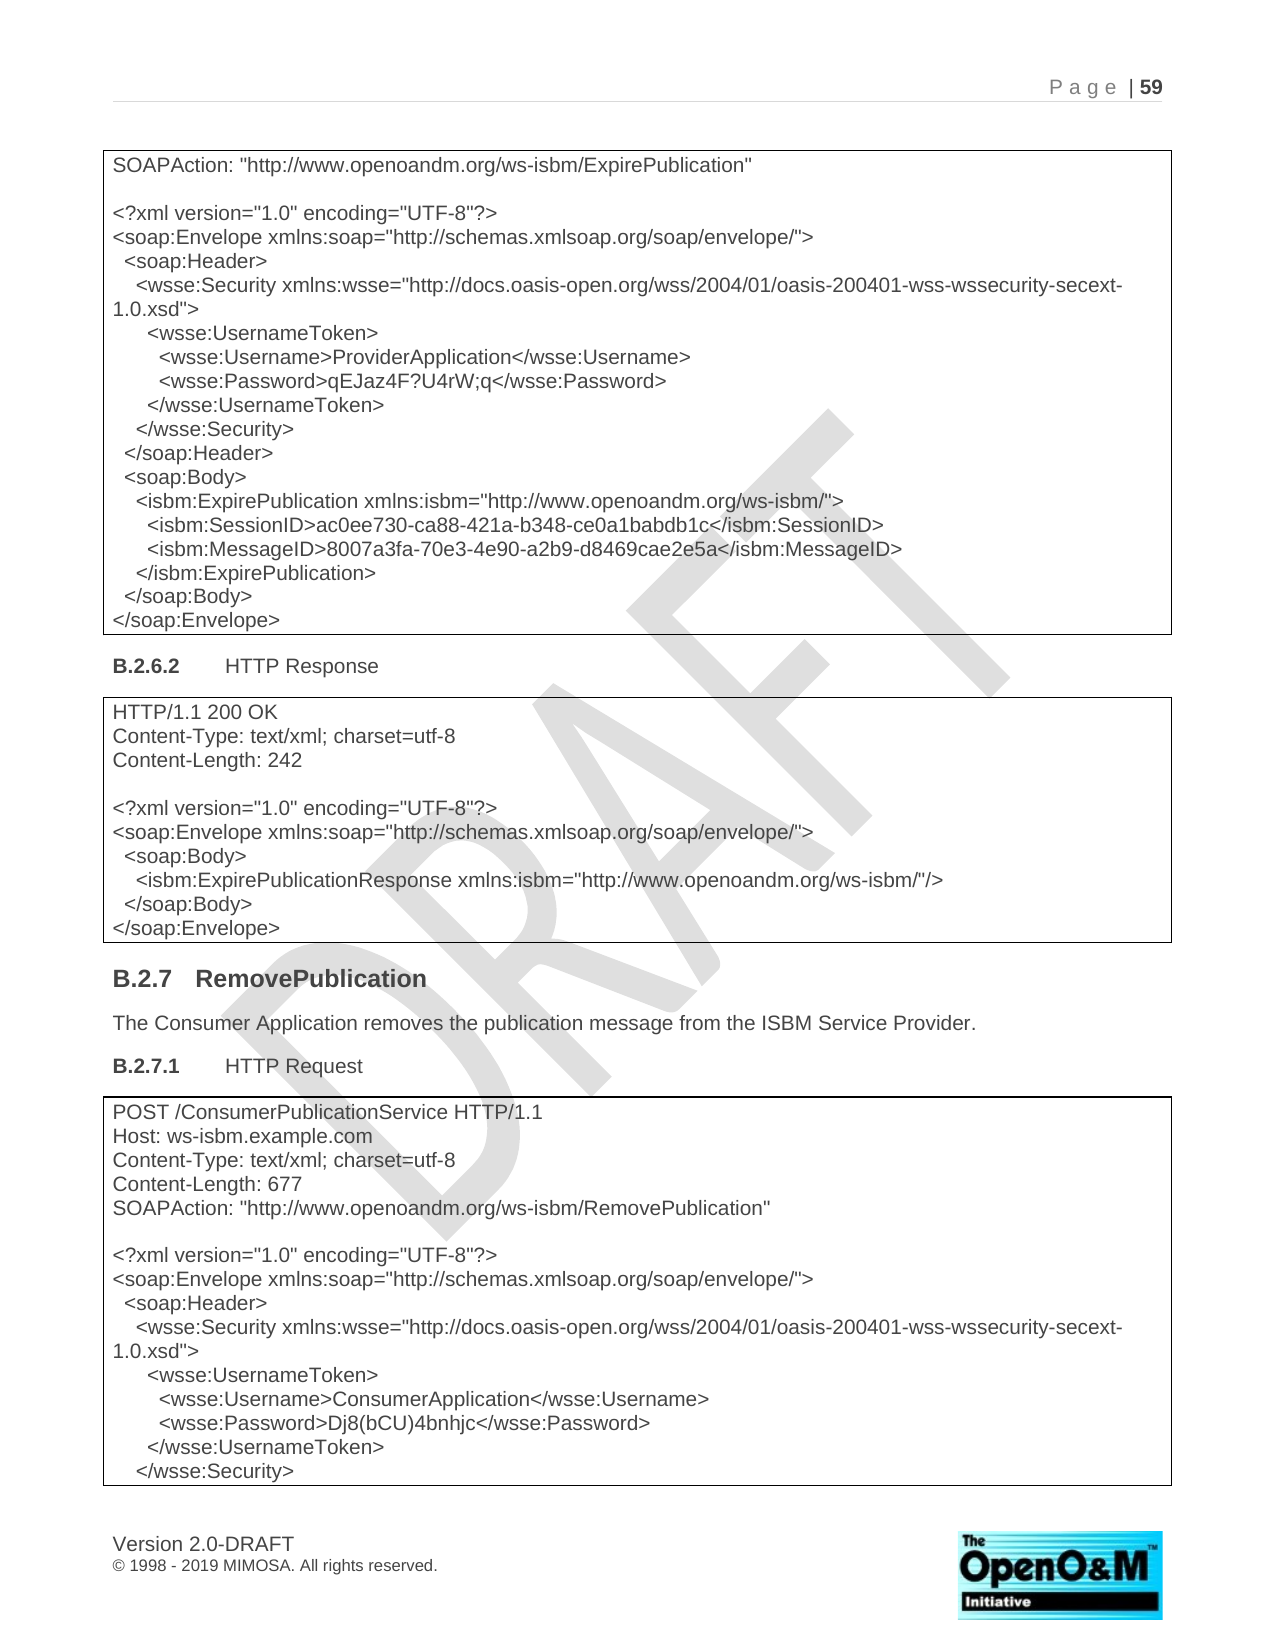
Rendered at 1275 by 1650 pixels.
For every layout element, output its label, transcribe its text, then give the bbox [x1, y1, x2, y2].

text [104, 151, 1171, 634]
text HTTP/1.1 200 OK Content-Type: text/xml; charset=utf-8 Content-Length: 242 <?xml version="1.0" encoding="UTF-8"?> <soap:Envelope xmlns:soap="http://schemas.xmlsoap.org/soap/envelope/"> <soap:Body> <isbm:ExpirePublicationResponse xmlns:isbm="http://www.openoandm.org/ws-isbm/"/> </soap:Body> </soap:Envelope> [104, 698, 1171, 942]
text The Consumer Application removes the publication message from the ISBM Service Provider. [112, 1011, 1162, 1035]
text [104, 1098, 1171, 1485]
subtitle RemovePublication [112, 963, 1162, 992]
subtitle HTTP Response [112, 654, 1162, 678]
picture [957, 1531, 1156, 1620]
subtitle HTTP Request [112, 1054, 1162, 1078]
picture [1147, 1537, 1156, 1544]
